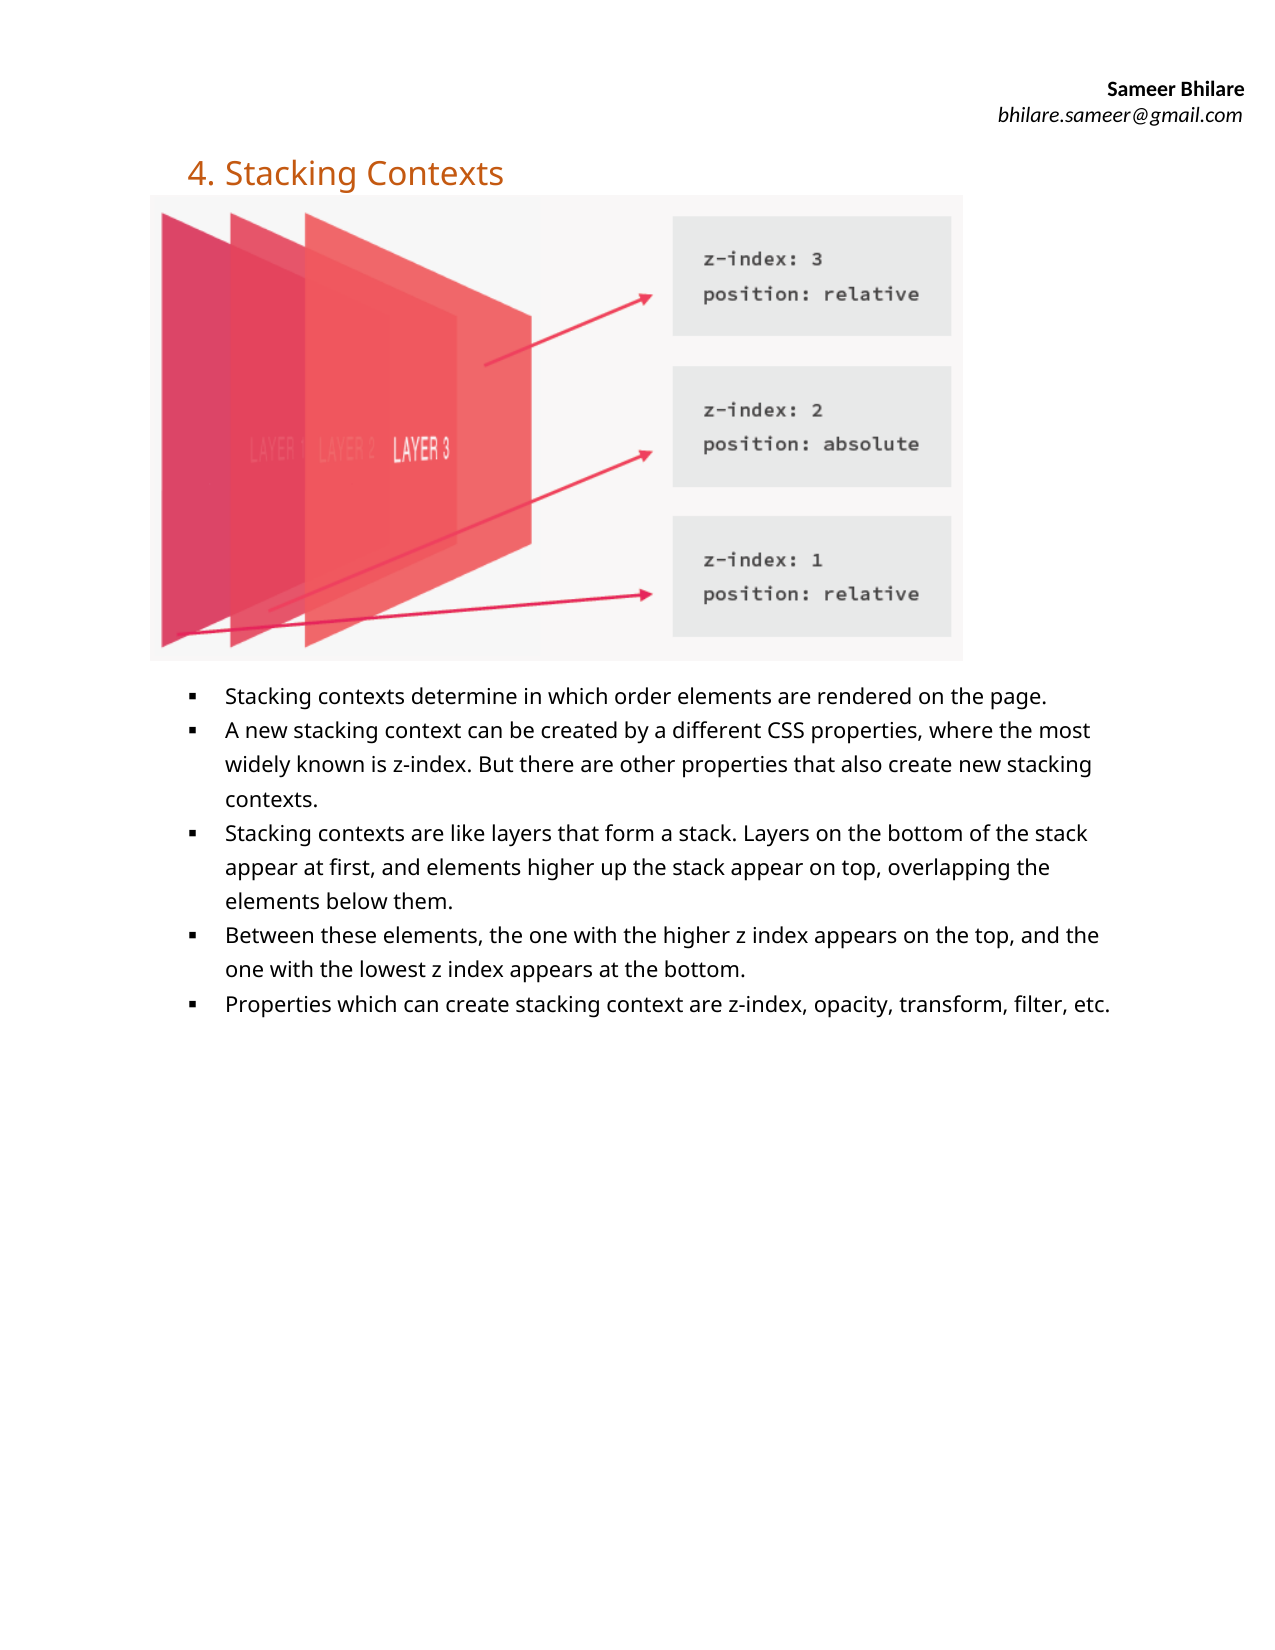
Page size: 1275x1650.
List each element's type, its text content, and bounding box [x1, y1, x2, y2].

list Properties which can create stacking context are z-index, opacity, transform, filter, etc. [187, 988, 1125, 1018]
list A new stacking context can be created by a different CSS properties, where the most widely known is z-index. But there are other properties that also create new stacking contexts. [187, 715, 1125, 813]
list Stacking contexts determine in which order elements are rendered on the page. [187, 681, 1125, 711]
subtitle Stacking Contexts [187, 150, 1125, 195]
list Between these elements, the one with the higher z index appears on the top, and the one with the lowest z index appears at the bottom. [187, 920, 1125, 984]
picture [150, 195, 963, 661]
list Stacking contexts are like layers that form a stack. Layers on the bottom of the stack appear at first, and elements higher up the stack appear on top, overlapping the elements below them. [187, 818, 1125, 916]
